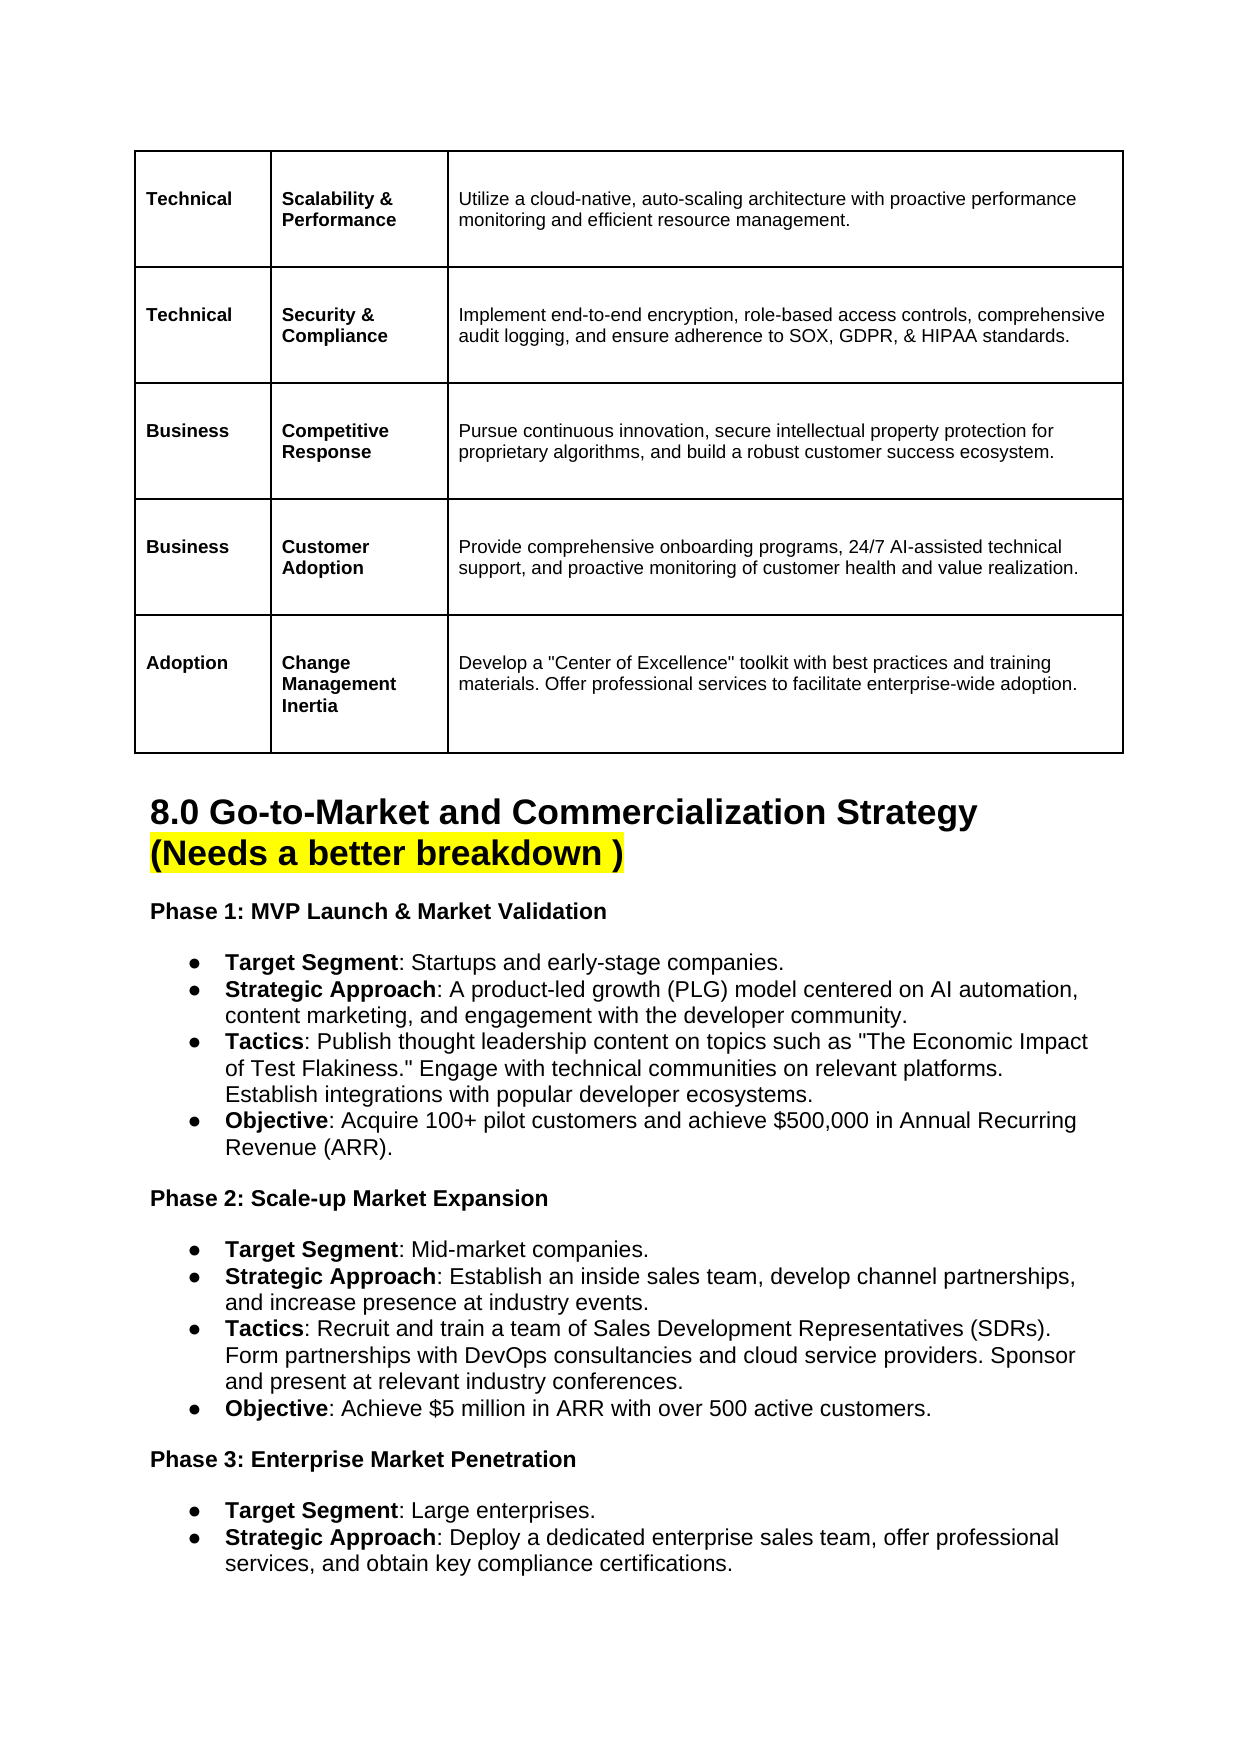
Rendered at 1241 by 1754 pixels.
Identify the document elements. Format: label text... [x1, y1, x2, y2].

list Strategic Approach: Establish an inside sales team, develop channel partnerships, and increase presence at industry events. [187, 1263, 1090, 1315]
list Strategic Approach: A product-led growth (PLG) model centered on AI automation, content marketing, and engagement with the developer community. [187, 976, 1090, 1028]
list Target Segment: Startups and early-stage companies. [187, 949, 1090, 976]
subtitle Phase 3: Enterprise Market Penetration [150, 1446, 1090, 1472]
list Strategic Approach: Deploy a dedicated enterprise sales team, offer professional services, and obtain key compliance certifications. [187, 1523, 1090, 1576]
list Objective: Achieve $5 million in ARR with over 500 active customers. [187, 1394, 1090, 1421]
list Tactics: Publish thought leadership content on topics such as "The Economic Impact of Test Flakiness." Engage with technical communities on relevant platforms. Establish integrations with popular developer ecosystems. [187, 1028, 1090, 1107]
table_cell Implement end-to-end encryption, role-based access controls, comprehensive audit logging, and ensure adherence to SOX, GDPR, & HIPAA standards. [449, 268, 1122, 382]
table_cell Pursue continuous innovation, secure intellectual property protection for proprietary algorithms, and build a robust customer success ecosystem. [449, 384, 1122, 498]
table_cell Develop a "Center of Excellence" toolkit with best practices and training materials. Offer professional services to facilitate enterprise-wide adoption. [449, 616, 1122, 752]
list Target Segment: Large enterprises. [187, 1497, 1090, 1523]
table_cell Adoption [136, 616, 270, 752]
table_cell Technical [136, 268, 270, 382]
list Target Segment: Mid-market companies. [187, 1236, 1090, 1263]
list Tactics: Recruit and train a team of Sales Development Representatives (SDRs). Form partnerships with DevOps consultancies and cloud service providers. Sponsor and present at relevant industry conferences. [187, 1315, 1090, 1394]
table_cell Customer Adoption [272, 500, 447, 614]
subtitle 8.0 Go-to-Market and Commercialization Strategy (Needs a better breakdown ) [150, 791, 1090, 873]
table_cell Business [136, 384, 270, 498]
table_cell Competitive Response [272, 384, 447, 498]
table_cell Utilize a cloud-native, auto-scaling architecture with proactive performance monitoring and efficient resource management. [449, 152, 1122, 266]
table_cell Provide comprehensive onboarding programs, 24/7 AI-assisted technical support, and proactive monitoring of customer health and value realization. [449, 500, 1122, 614]
table_cell Scalability & Performance [272, 152, 447, 266]
table_cell Security & Compliance [272, 268, 447, 382]
subtitle Phase 1: MVP Launch & Market Validation [150, 898, 1090, 924]
table_cell Change Management Inertia [272, 616, 447, 752]
table_cell Technical [136, 152, 270, 266]
list Objective: Acquire 100+ pilot customers and achieve $500,000 in Annual Recurring Revenue (ARR). [187, 1107, 1090, 1160]
subtitle Phase 2: Scale-up Market Expansion [150, 1185, 1090, 1211]
table_cell Business [136, 500, 270, 614]
